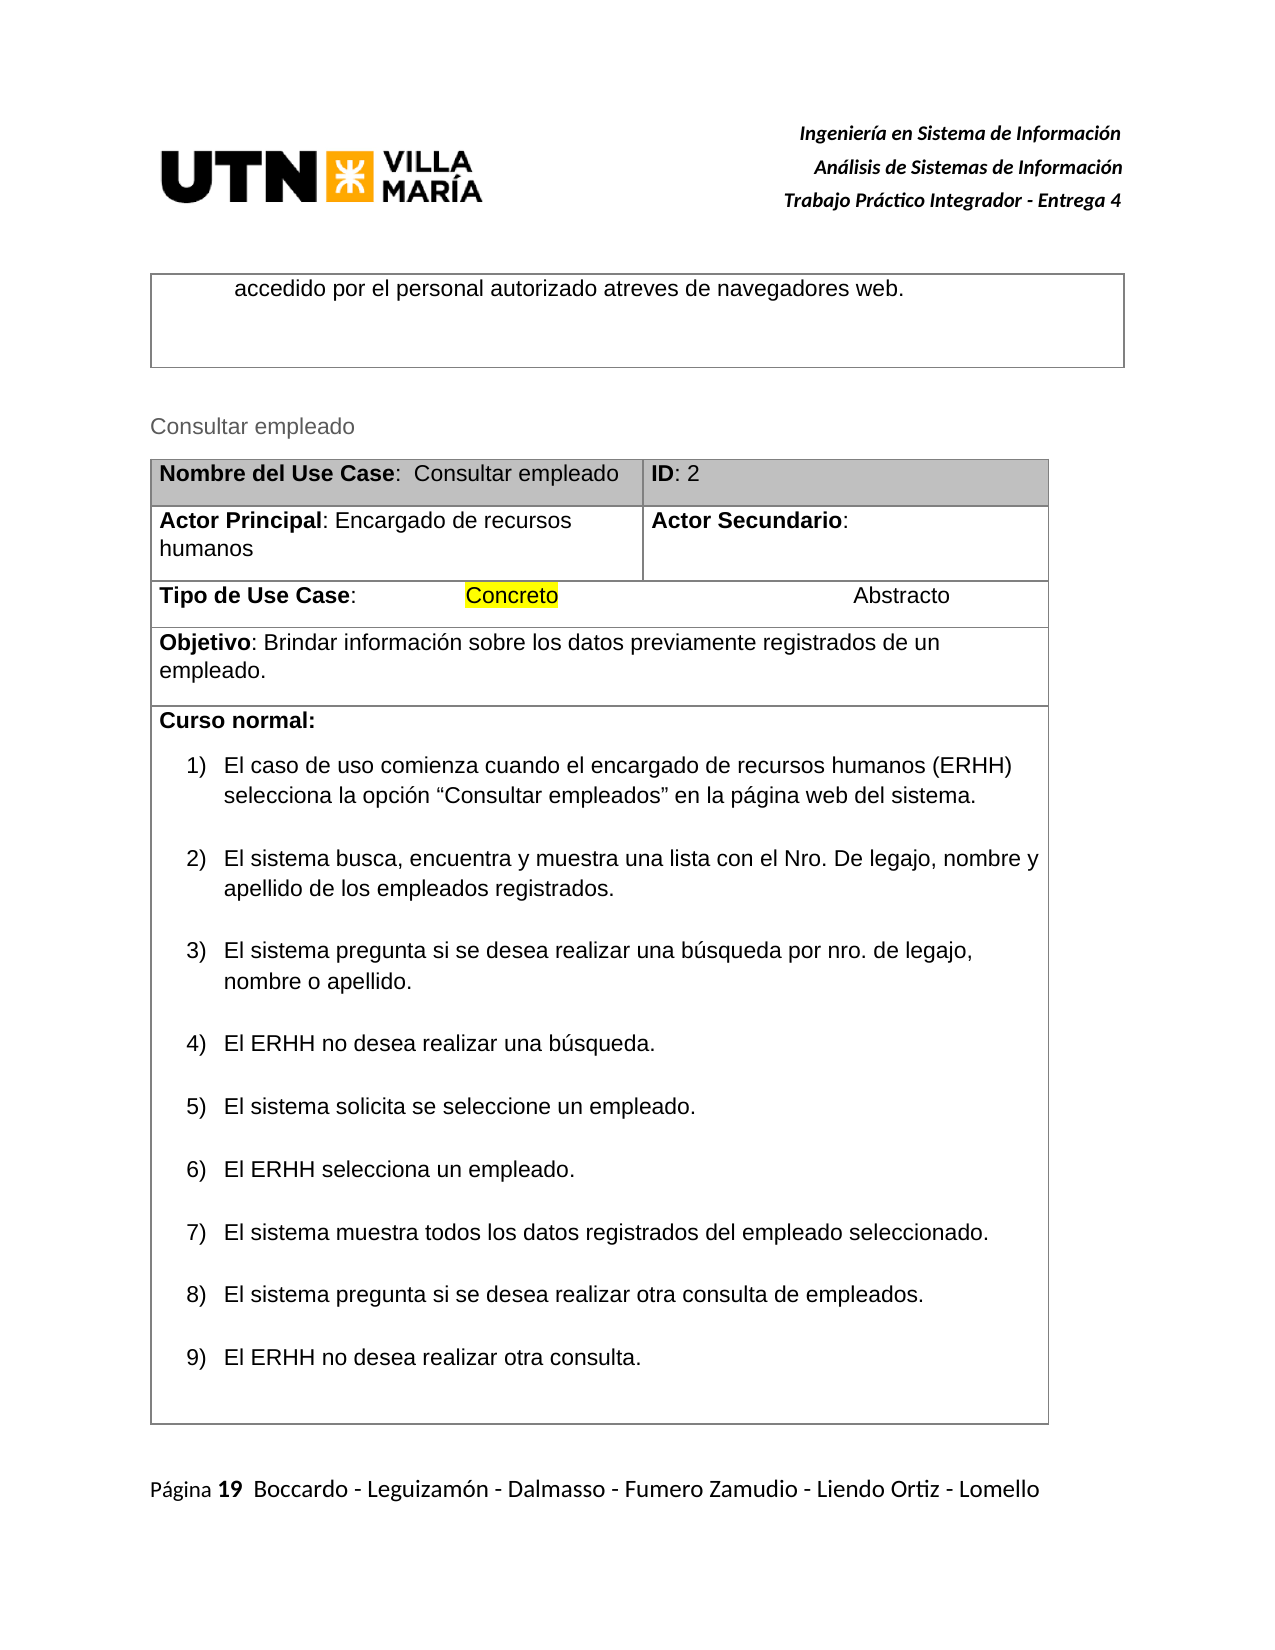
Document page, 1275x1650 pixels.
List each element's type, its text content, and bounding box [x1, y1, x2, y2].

subtitle Consultar empleado [150, 413, 1125, 440]
picture [150, 135, 489, 216]
table_cell Objetivo: Brindar información sobre los datos previamente registrados de un empleado. [152, 628, 1048, 705]
table_header ID: 2 [644, 460, 1048, 505]
table_cell Actor Principal: Encargado de recursos humanos [152, 507, 642, 580]
table_cell Tipo de Use Case: Concreto Abstracto [152, 582, 1048, 627]
table_header Nombre del Use Case: Consultar empleado [152, 460, 642, 505]
table_cell Actor Secundario: [644, 507, 1048, 580]
